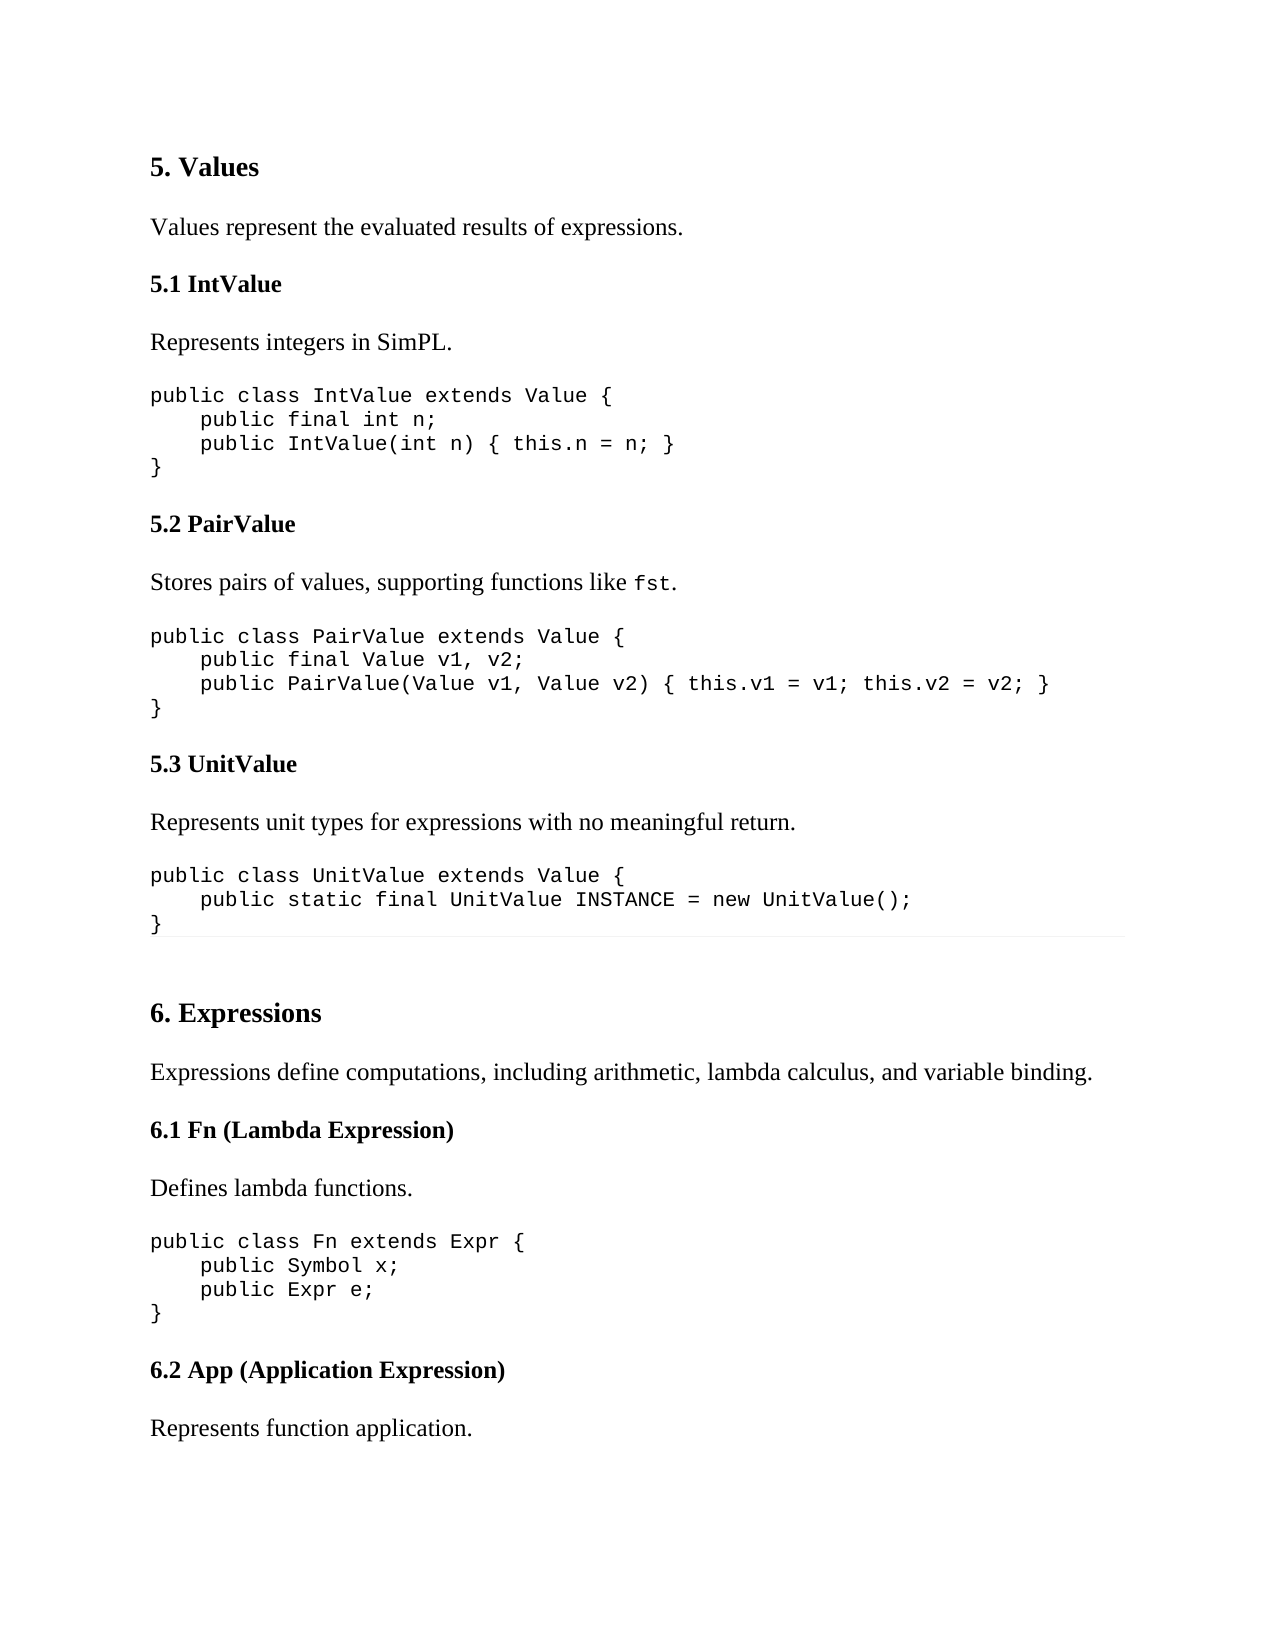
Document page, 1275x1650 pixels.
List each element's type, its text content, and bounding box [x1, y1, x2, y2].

text public class UnitValue extends Value { [150, 865, 1125, 889]
text 6. Expressions [150, 996, 1125, 1028]
text } [150, 456, 1125, 480]
text Represents function application. [150, 1413, 1125, 1442]
text public class IntValue extends Value { [150, 385, 1125, 409]
text Expressions define computations, including arithmetic, lambda calculus, and variable binding. [150, 1057, 1125, 1086]
text public IntValue(int n) { this.n = n; } [150, 433, 1125, 456]
text Represents unit types for expressions with no meaningful return. [150, 807, 1125, 836]
text } [150, 913, 1125, 936]
text 5.1 IntValue [150, 269, 1125, 298]
text public PairValue(Value v1, Value v2) { this.v1 = v1; this.v2 = v2; } [150, 673, 1125, 697]
text 6.1 Fn (Lambda Expression) [150, 1115, 1125, 1144]
text 5. Values [150, 150, 1125, 182]
text public Symbol x; [150, 1255, 1125, 1278]
text Stores pairs of values, supporting functions like fst. [150, 567, 1125, 597]
text public class Fn extends Expr { [150, 1231, 1125, 1255]
text } [150, 697, 1125, 720]
text Defines lambda functions. [150, 1173, 1125, 1202]
text public final Value v1, v2; [150, 649, 1125, 673]
text Values represent the evaluated results of expressions. [150, 212, 1125, 240]
text public class PairValue extends Value { [150, 626, 1125, 649]
text } [150, 1302, 1125, 1326]
text 5.2 PairValue [150, 509, 1125, 538]
text public final int n; [150, 409, 1125, 433]
text public static final UnitValue INSTANCE = new UnitValue(); [150, 889, 1125, 913]
text Represents integers in SimPL. [150, 327, 1125, 356]
text 5.3 UnitValue [150, 749, 1125, 778]
text 6.2 App (Application Expression) [150, 1355, 1125, 1384]
text public Expr e; [150, 1278, 1125, 1302]
